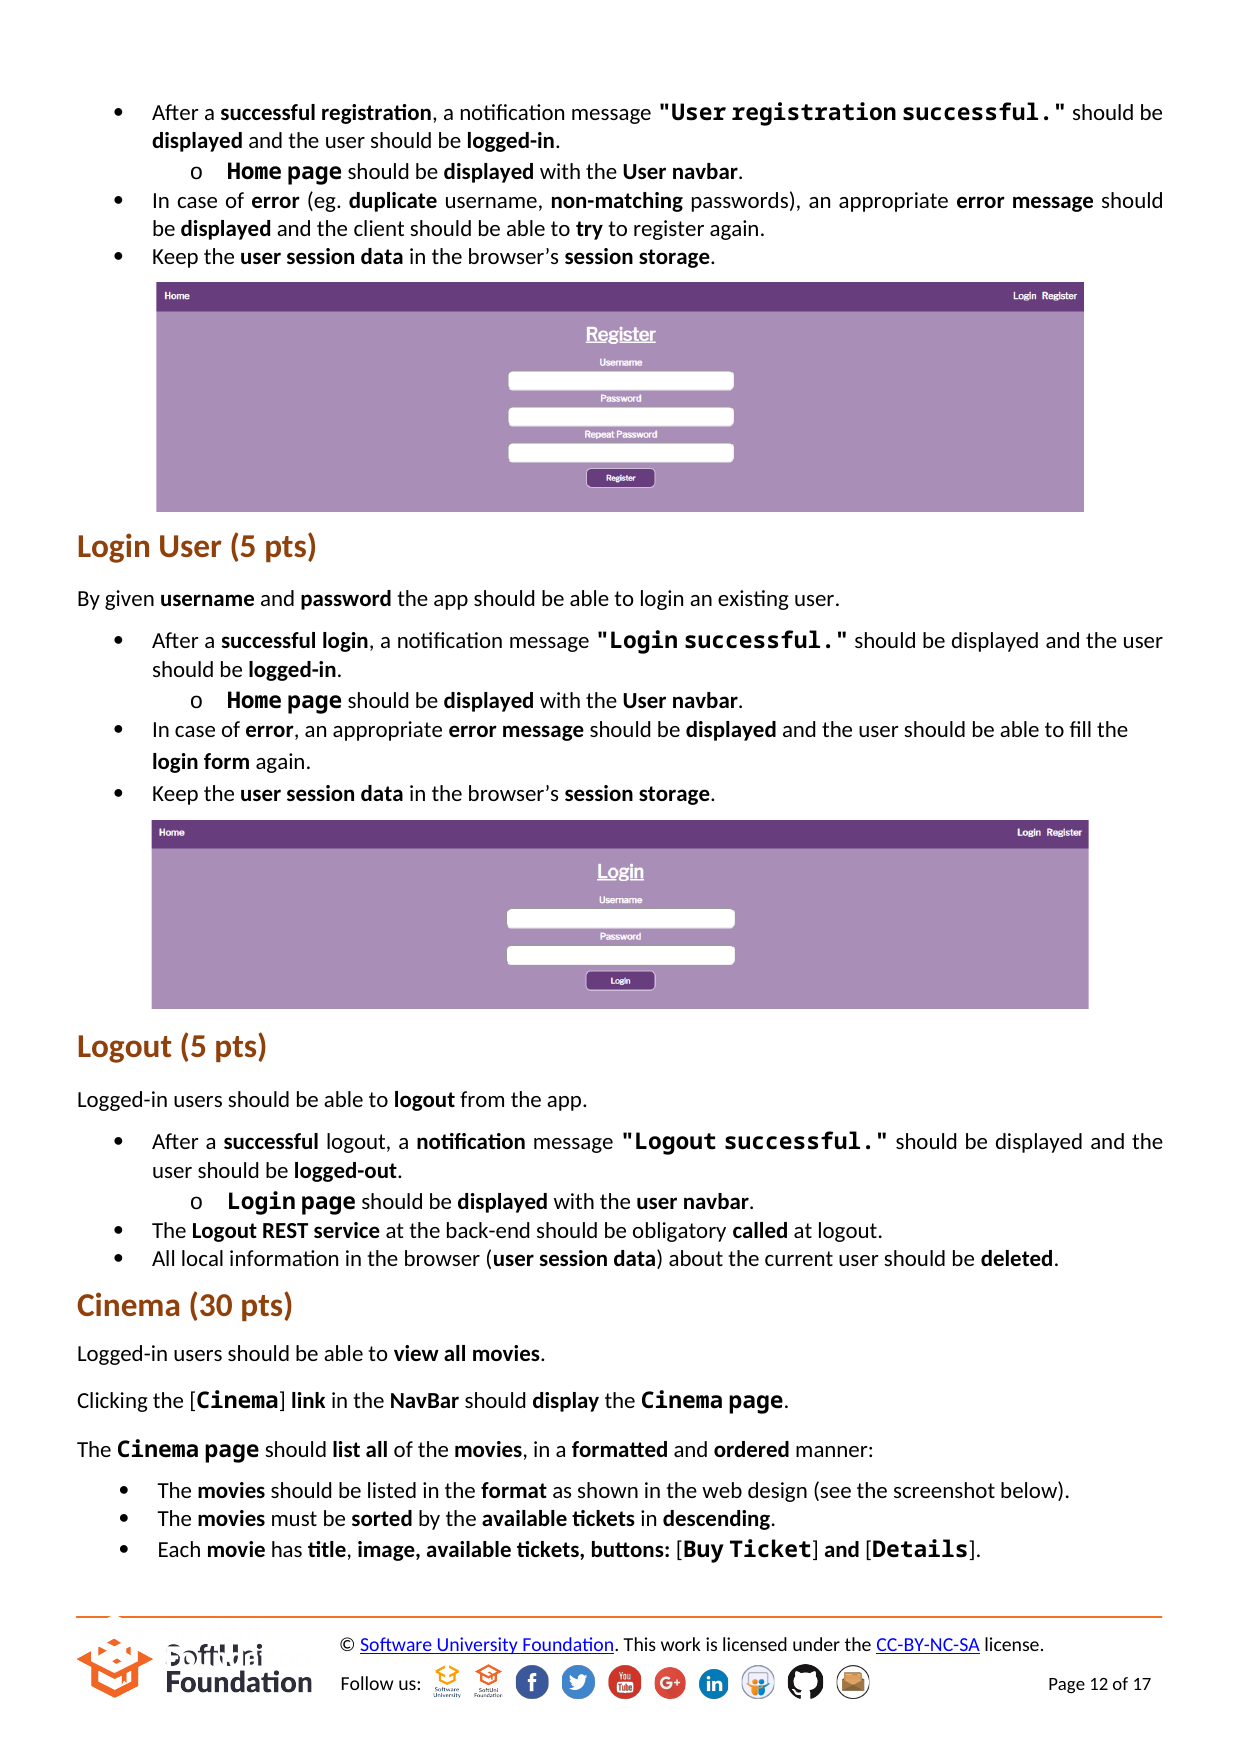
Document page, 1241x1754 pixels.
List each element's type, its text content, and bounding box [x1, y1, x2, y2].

list The movies must be sorted by the available tickets in descending. [120, 1504, 1163, 1532]
picture [720, 1690, 729, 1699]
picture [515, 1665, 549, 1699]
picture [151, 820, 1089, 1009]
list The movies should be listed in the format as shown in the web design (see the screenshot below). [120, 1476, 1163, 1504]
subtitle Login User (5 pts) [77, 524, 1163, 565]
picture [699, 1669, 708, 1678]
picture [474, 1664, 503, 1699]
picture [787, 1664, 824, 1699]
list Home page should be displayed with the User navbar. [189, 684, 1163, 715]
picture [156, 282, 1084, 512]
text Clicking the [Cinema] link in the NavBar should display the Cinema page. [77, 1384, 1163, 1416]
list All local information in the browser (user session data) about the current user should be deleted. [114, 1244, 1163, 1272]
picture [433, 1665, 461, 1699]
picture [699, 1690, 708, 1699]
text By given username and password the app should be able to login an existing user. [77, 584, 1163, 612]
text Logged-in users should be able to logout from the app. [77, 1085, 1163, 1113]
list In case of error (eg. duplicate username, non-matching passwords), an appropriate error message should be displayed and the client should be able to try to register again. [114, 186, 1163, 242]
list In case of error, an appropriate error message should be displayed and the user should be able to fill the login form again. [114, 715, 1163, 775]
list After a successful logout, a notification message "Logout successful." should be displayed and the user should be logged-out. [114, 1125, 1163, 1184]
list Keep the user session data in the browser’s session storage. [114, 779, 1163, 807]
subtitle Cinema (30 pts) [77, 1284, 1163, 1325]
picture [720, 1669, 729, 1678]
list Keep the user session data in the browser’s session storage. [114, 242, 1163, 270]
list Each movie has title, image, available tickets, buttons: [Buy Ticket] and [Details]. [120, 1532, 1163, 1564]
list Login page should be displayed with the user navbar. [189, 1184, 1163, 1216]
picture [836, 1665, 870, 1699]
subtitle Logout (5 pts) [77, 1026, 1163, 1066]
picture [562, 1665, 595, 1699]
picture [608, 1665, 642, 1699]
list Home page should be displayed with the User navbar. [189, 155, 1163, 186]
text Logged-in users should be able to view all movies. [77, 1339, 1163, 1368]
picture [76, 1614, 312, 1698]
picture [741, 1665, 775, 1699]
picture [713, 1681, 722, 1690]
picture [654, 1667, 686, 1699]
list After a successful login, a notification message "Login successful." should be displayed and the user should be logged-in. [114, 624, 1163, 684]
list The Logout REST service at the back-end should be obligatory called at logout. [114, 1216, 1163, 1244]
list After a successful registration, a notification message "User registration successful." should be displayed and the user should be logged-in. [114, 95, 1163, 155]
text The Cinema page should list all of the movies, in a formatted and ordered manner: [77, 1433, 1163, 1464]
